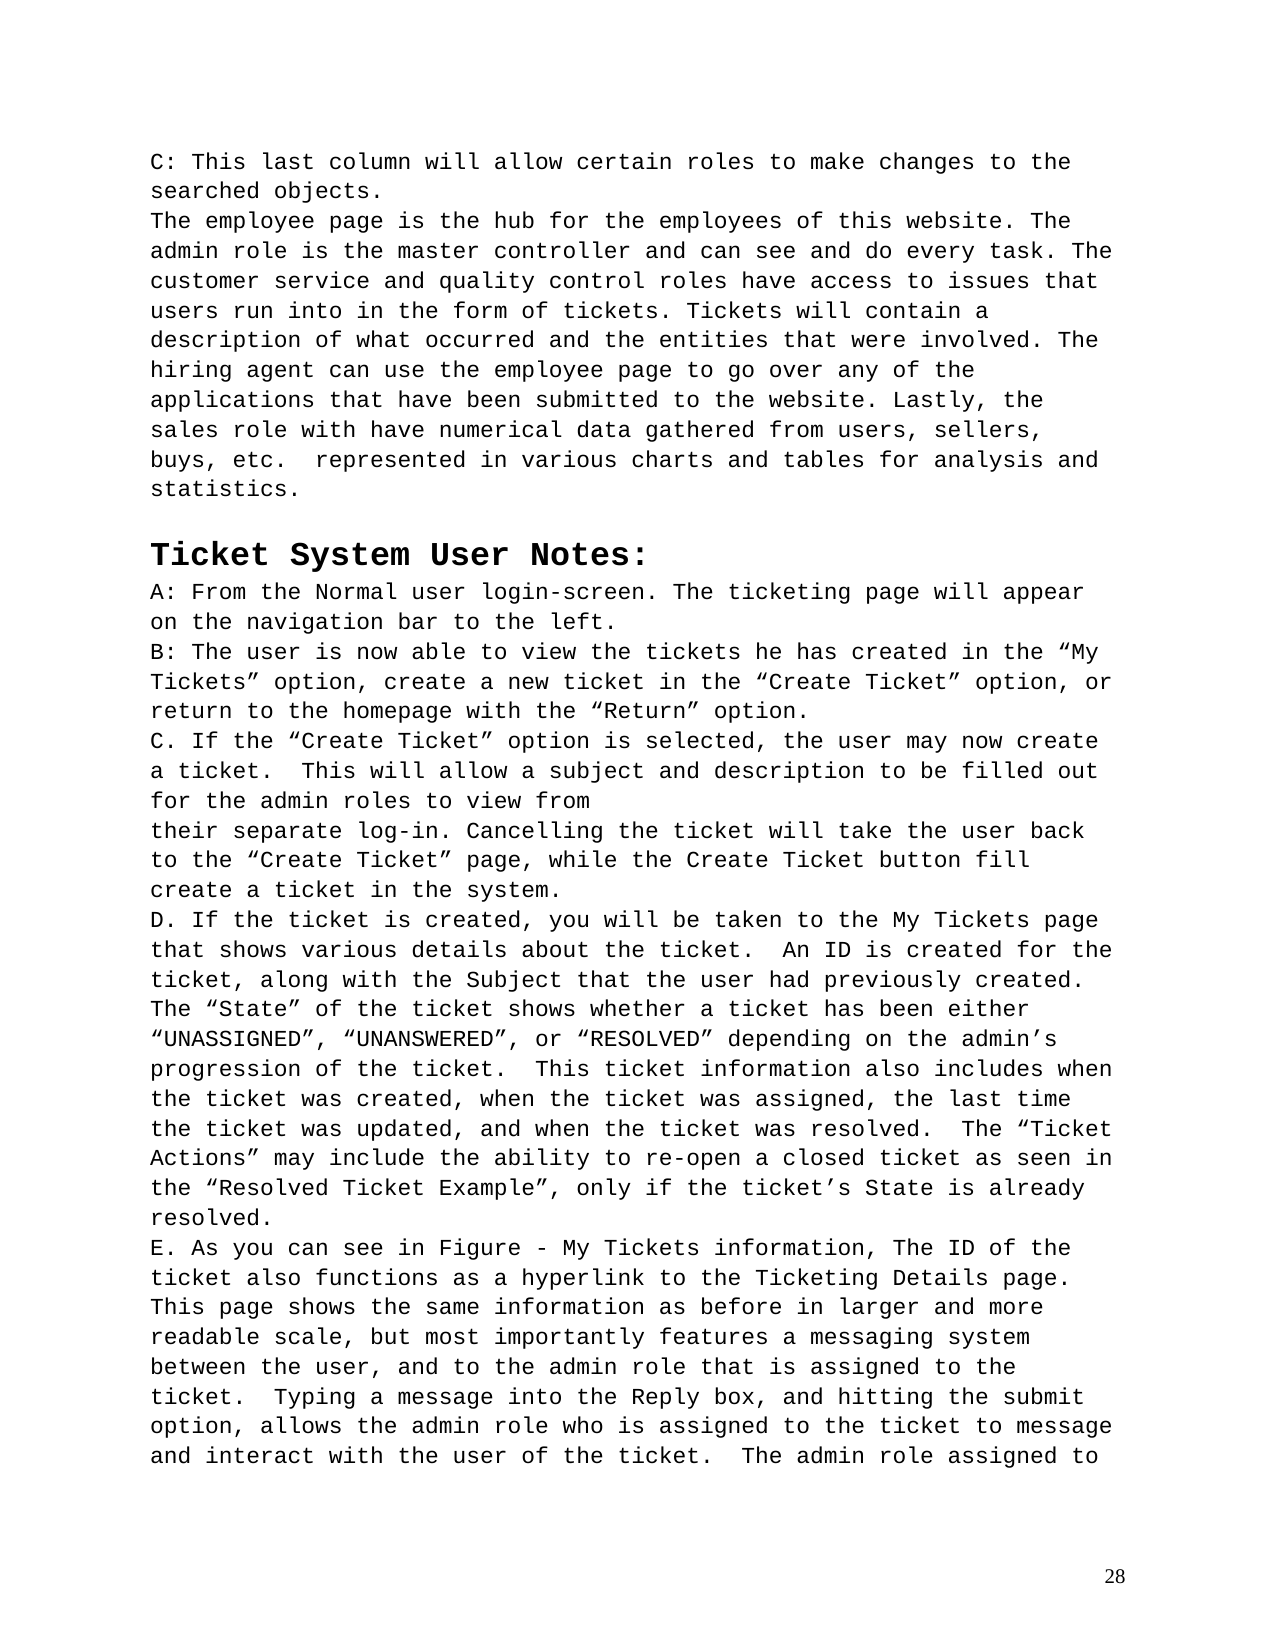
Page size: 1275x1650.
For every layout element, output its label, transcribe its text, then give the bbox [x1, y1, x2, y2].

text their separate log-in. Cancelling the ticket will take the user back to the “Create Ticket” page, while the Create Ticket button fill create a ticket in the system. [150, 819, 1125, 904]
text C. If the “Create Ticket” option is selected, the user may now create a ticket. This will allow a subject and description to be filled out for the admin roles to view from [150, 730, 1125, 815]
text B: The user is now able to view the tickets he has created in the “My Tickets” option, create a new ticket in the “Create Ticket” option, or return to the homepage with the “Return” option. [150, 640, 1125, 726]
text C: This last column will allow certain roles to make changes to the searched objects. [150, 150, 1125, 206]
text The employee page is the hub for the employees of this website. The admin role is the master controller and can see and do every task. The customer service and quality control roles have access to issues that users run into in the form of tickets. Tickets will contain a description of what occurred and the entities that were involved. The hiring agent can use the employee page to go over any of the applications that have been submitted to the website. Lastly, the sales role with have numerical data gathered from users, sellers, buys, etc. represented in various charts and tables for analysis and statistics. [150, 209, 1125, 504]
text D. If the ticket is created, you will be taken to the My Tickets page that shows various details about the ticket. An ID is created for the ticket, along with the Subject that the user had previously created. The “State” of the ticket shows whether a ticket has been either “UNASSIGNED”, “UNANSWERED”, or “RESOLVED” depending on the admin’s progression of the ticket. This ticket information also includes when the ticket was created, when the ticket was assigned, the last time the ticket was updated, and when the ticket was resolved. The “Ticket Actions” may include the ability to re-open a closed ticket as seen in the “Resolved Ticket Example”, only if the ticket’s State is already resolved. [150, 908, 1125, 1232]
text A: From the Normal user login-screen. The ticketing page will appear on the navigation bar to the left. [150, 581, 1125, 636]
text Ticket System User Notes: [150, 537, 1125, 575]
